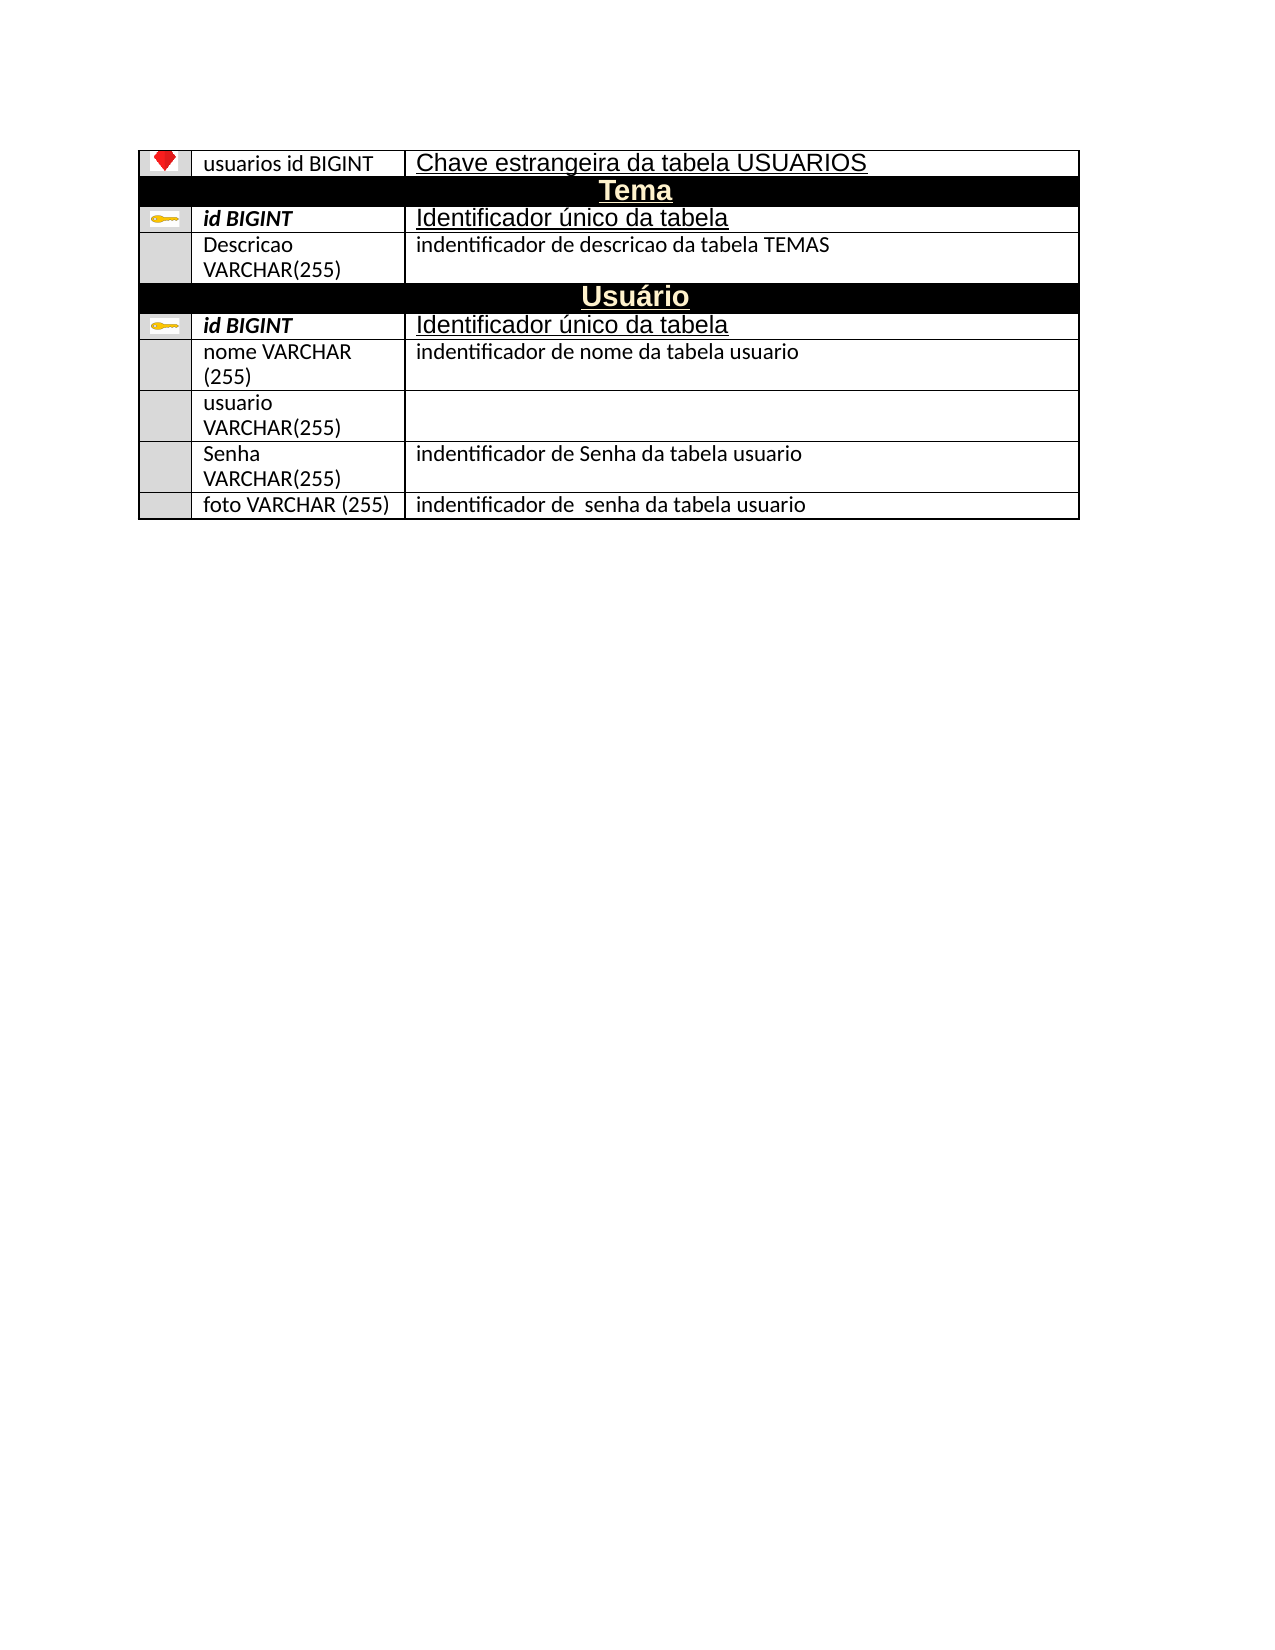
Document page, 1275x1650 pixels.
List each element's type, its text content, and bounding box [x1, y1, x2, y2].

table_cell Chave estrangeira da tabela USUARIOS [406, 151, 1078, 176]
table_cell nome VARCHAR (255) [192, 340, 404, 390]
table_cell id BIGINT [192, 314, 404, 339]
table_cell [140, 314, 191, 339]
table_cell Senha VARCHAR(255) [192, 442, 404, 492]
table_cell [140, 233, 191, 283]
table_cell [140, 442, 191, 492]
table_cell [140, 284, 191, 313]
table_cell Descricao VARCHAR(255) [192, 233, 404, 283]
table_cell usuario VARCHAR(255) [192, 391, 404, 441]
table_cell [140, 177, 191, 206]
table_cell indentificador de senha da tabela usuario [406, 493, 1078, 518]
table_cell [140, 340, 191, 390]
table_cell Usuário [192, 284, 1078, 313]
table_cell id BIGINT [192, 207, 404, 232]
table_cell [140, 207, 191, 232]
table_cell [406, 391, 1078, 441]
table_cell usuarios id BIGINT [192, 151, 404, 176]
table_cell Identificador único da tabela [406, 207, 1078, 232]
table_cell indentificador de Senha da tabela usuario [406, 442, 1078, 492]
table_cell foto VARCHAR (255) [192, 493, 404, 518]
table_cell [140, 493, 191, 518]
table_cell indentificador de nome da tabela usuario [406, 340, 1078, 390]
table_cell Tema [192, 177, 1078, 206]
table_cell [140, 151, 191, 176]
table_cell indentificador de descricao da tabela TEMAS [406, 233, 1078, 283]
table_cell [140, 391, 191, 441]
table_cell Identificador único da tabela [406, 314, 1078, 339]
